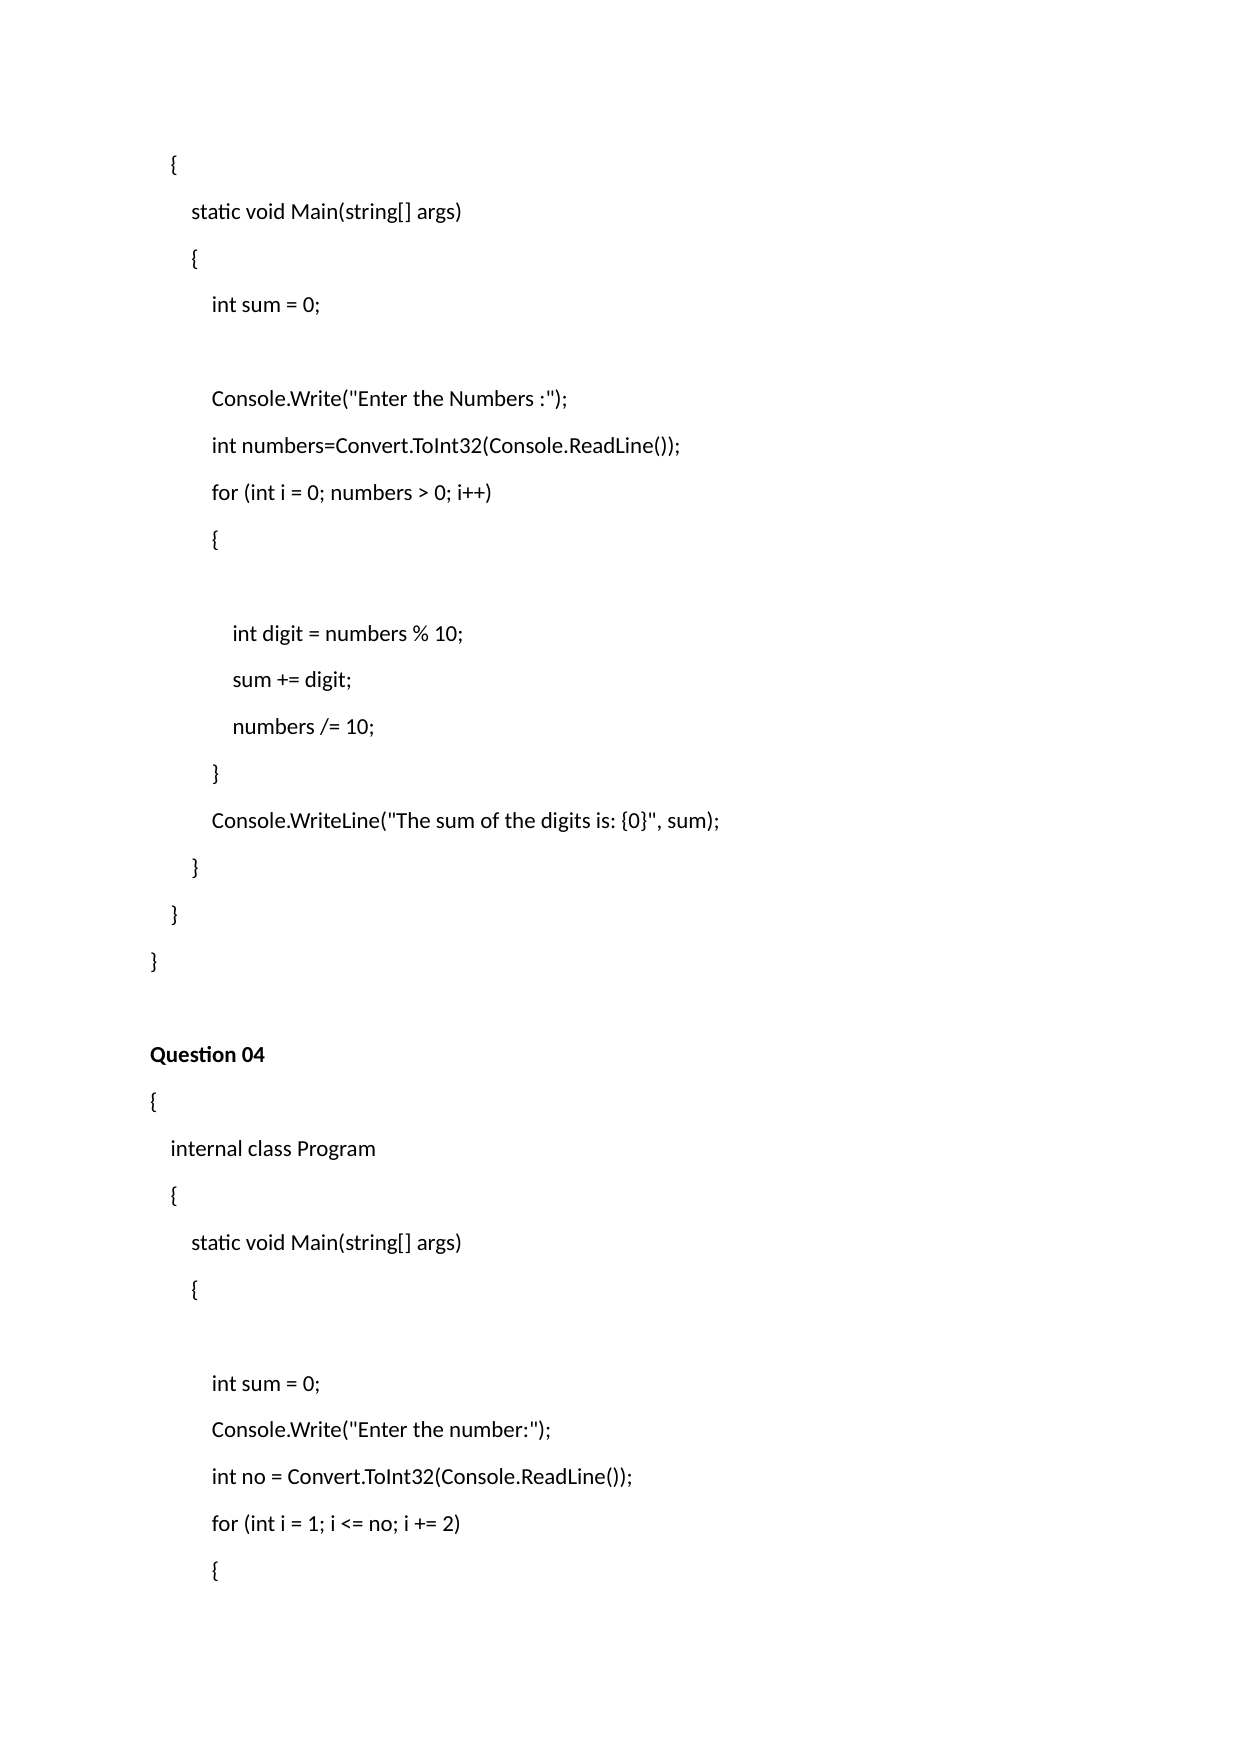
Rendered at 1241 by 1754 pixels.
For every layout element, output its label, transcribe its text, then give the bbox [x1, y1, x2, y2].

text int sum = 0; [150, 1369, 1090, 1397]
text static void Main(string[] args) [150, 1228, 1090, 1256]
text { [150, 150, 1090, 178]
text { [150, 1087, 1090, 1116]
text { [150, 1275, 1090, 1303]
text sum += digit; [150, 666, 1090, 694]
text } [150, 759, 1090, 787]
text int no = Convert.ToInt32(Console.ReadLine()); [150, 1462, 1090, 1491]
text for (int i = 0; numbers > 0; i++) [150, 478, 1090, 506]
text } [150, 947, 1090, 975]
text Question 04 [150, 1041, 1090, 1069]
text Console.Write("Enter the Numbers :"); [150, 384, 1090, 412]
text static void Main(string[] args) [150, 197, 1090, 225]
text for (int i = 1; i <= no; i += 2) [150, 1509, 1090, 1537]
text numbers /= 10; [150, 712, 1090, 741]
text { [150, 525, 1090, 553]
text Console.WriteLine("The sum of the digits is: {0}", sum); [150, 806, 1090, 834]
text { [150, 1181, 1090, 1209]
text Console.Write("Enter the number:"); [150, 1416, 1090, 1444]
text } [150, 900, 1090, 928]
text int sum = 0; [150, 291, 1090, 319]
text { [150, 244, 1090, 272]
text int digit = numbers % 10; [150, 619, 1090, 647]
text internal class Program [150, 1134, 1090, 1162]
text int numbers=Convert.ToInt32(Console.ReadLine()); [150, 431, 1090, 459]
text { [150, 1556, 1090, 1584]
text } [150, 853, 1090, 881]
